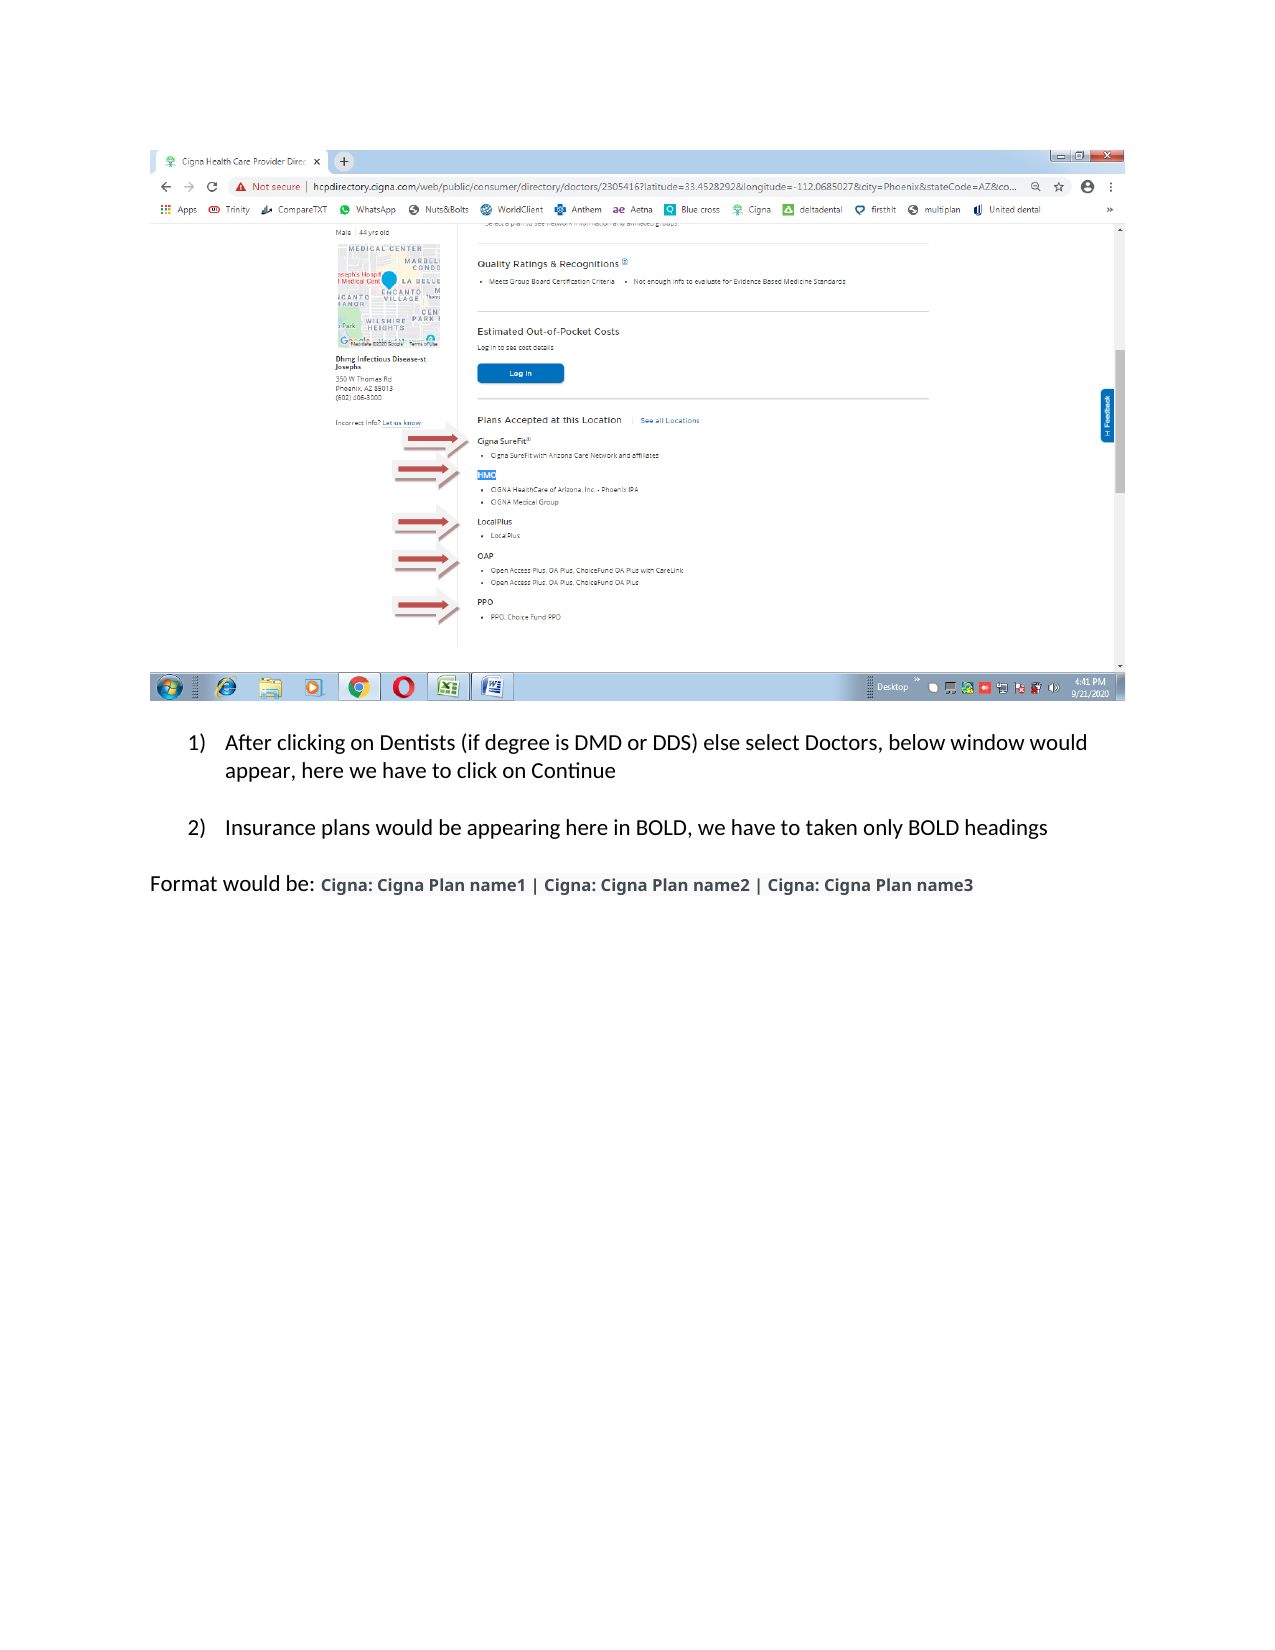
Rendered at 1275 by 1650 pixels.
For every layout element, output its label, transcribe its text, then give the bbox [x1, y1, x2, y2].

picture [150, 150, 1125, 701]
list After clicking on Dentists (if degree is DMD or DDS) else select Doctors, below window would appear, here we have to click on Continue [187, 728, 1125, 784]
text Format would be: Cigna: Cigna Plan name1 | Cigna: Cigna Plan name2 | Cigna: Cigna Plan name3 [150, 869, 1125, 897]
list Insurance plans would be appearing here in BOLD, we have to taken only BOLD headings [187, 813, 1125, 841]
